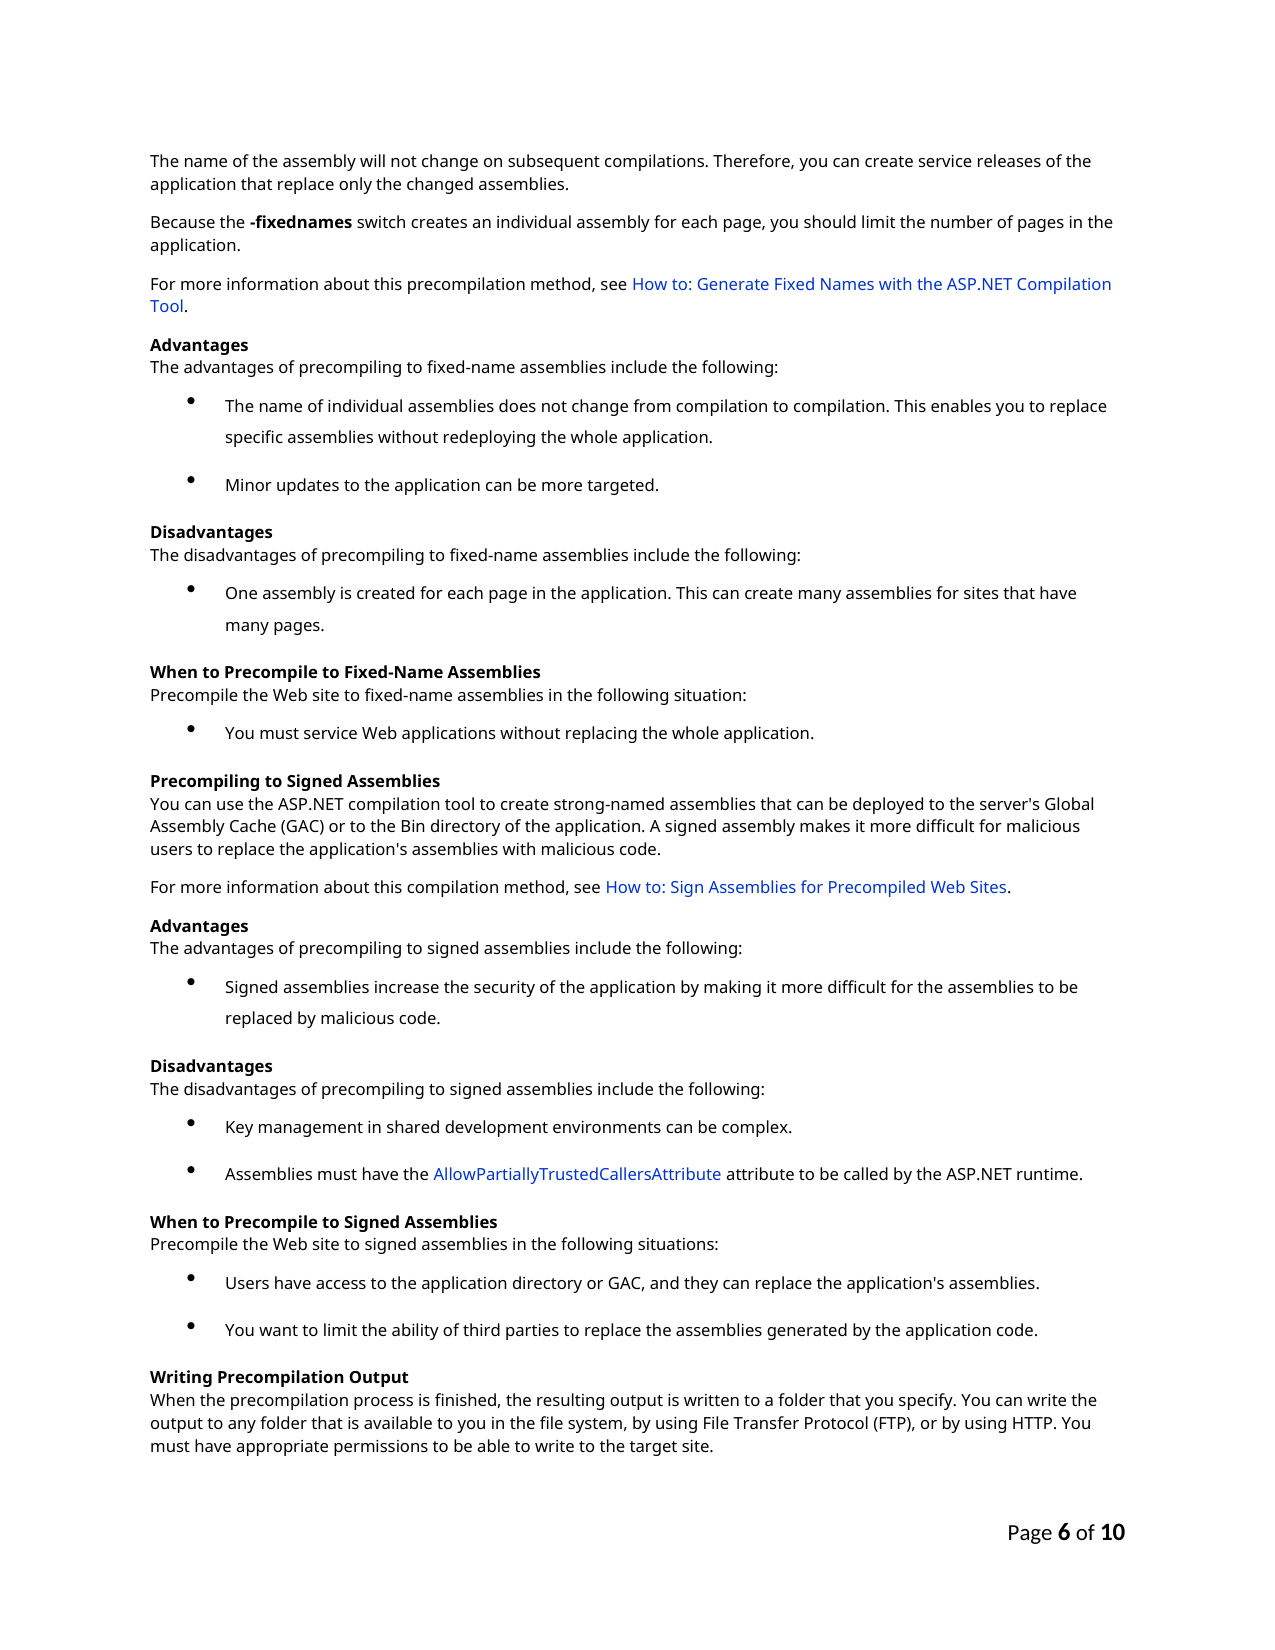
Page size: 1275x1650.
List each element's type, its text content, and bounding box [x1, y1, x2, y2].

text For more information about this compilation method, see How to: Sign Assemblies for Precompiled Web Sites. [150, 876, 1125, 898]
text The disadvantages of precompiling to fixed-name assemblies include the following: [150, 543, 1125, 566]
list Key management in shared development environments can be complex. [187, 1115, 1125, 1138]
text Because the -fixednames switch creates an individual assembly for each page, you should limit the number of pages in the application. [150, 211, 1125, 256]
list The name of individual assemblies does not change from compilation to compilation. This enables you to replace specific assemblies without redeploying the whole application. [187, 394, 1125, 449]
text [150, 150, 1125, 195]
text Writing Precompilation Output [150, 1366, 1125, 1389]
text Disadvantages [150, 521, 1125, 543]
text You can use the ASP.NET compilation tool to create strong-named assemblies that can be deployed to the server's Global Assembly Cache (GAC) or to the Bin directory of the application. A signed assembly makes it more difficult for malicious users to replace the application's assemblies with malicious code. [150, 792, 1125, 860]
text Advantages [150, 333, 1125, 356]
list You must service Web applications without replacing the whole application. [187, 722, 1125, 745]
text For more information about this precompilation method, see How to: Generate Fixed Names with the ASP.NET Compilation Tool. [150, 272, 1125, 317]
text Precompile the Web site to signed assemblies in the following situations: [150, 1233, 1125, 1256]
list You want to limit the ability of third parties to replace the assemblies generated by the application code. [187, 1319, 1125, 1341]
text The disadvantages of precompiling to signed assemblies include the following: [150, 1077, 1125, 1100]
list Signed assemblies increase the security of the application by making it more difficult for the assemblies to be replaced by malicious code. [187, 975, 1125, 1030]
text Precompiling to Signed Assemblies [150, 769, 1125, 792]
list Users have access to the application directory or GAC, and they can replace the application's assemblies. [187, 1271, 1125, 1294]
text When to Precompile to Signed Assemblies [150, 1210, 1125, 1233]
list Minor updates to the application can be more targeted. [187, 473, 1125, 496]
list Assemblies must have the AllowPartiallyTrustedCallersAttribute attribute to be called by the ASP.NET runtime. [187, 1163, 1125, 1186]
text The advantages of precompiling to signed assemblies include the following: [150, 937, 1125, 959]
text Disadvantages [150, 1054, 1125, 1077]
list One assembly is created for each page in the application. This can create many assemblies for sites that have many pages. [187, 582, 1125, 636]
text Advantages [150, 914, 1125, 937]
text When the precompilation process is finished, the resulting output is written to a folder that you specify. You can write the output to any folder that is available to you in the file system, by using File Transfer Protocol (FTP), or by using HTTP. You must have appropriate permissions to be able to write to the target site. [150, 1389, 1125, 1457]
text When to Precompile to Fixed-Name Assemblies [150, 661, 1125, 684]
text The advantages of precompiling to fixed-name assemblies include the following: [150, 356, 1125, 378]
text Precompile the Web site to fixed-name assemblies in the following situation: [150, 684, 1125, 706]
